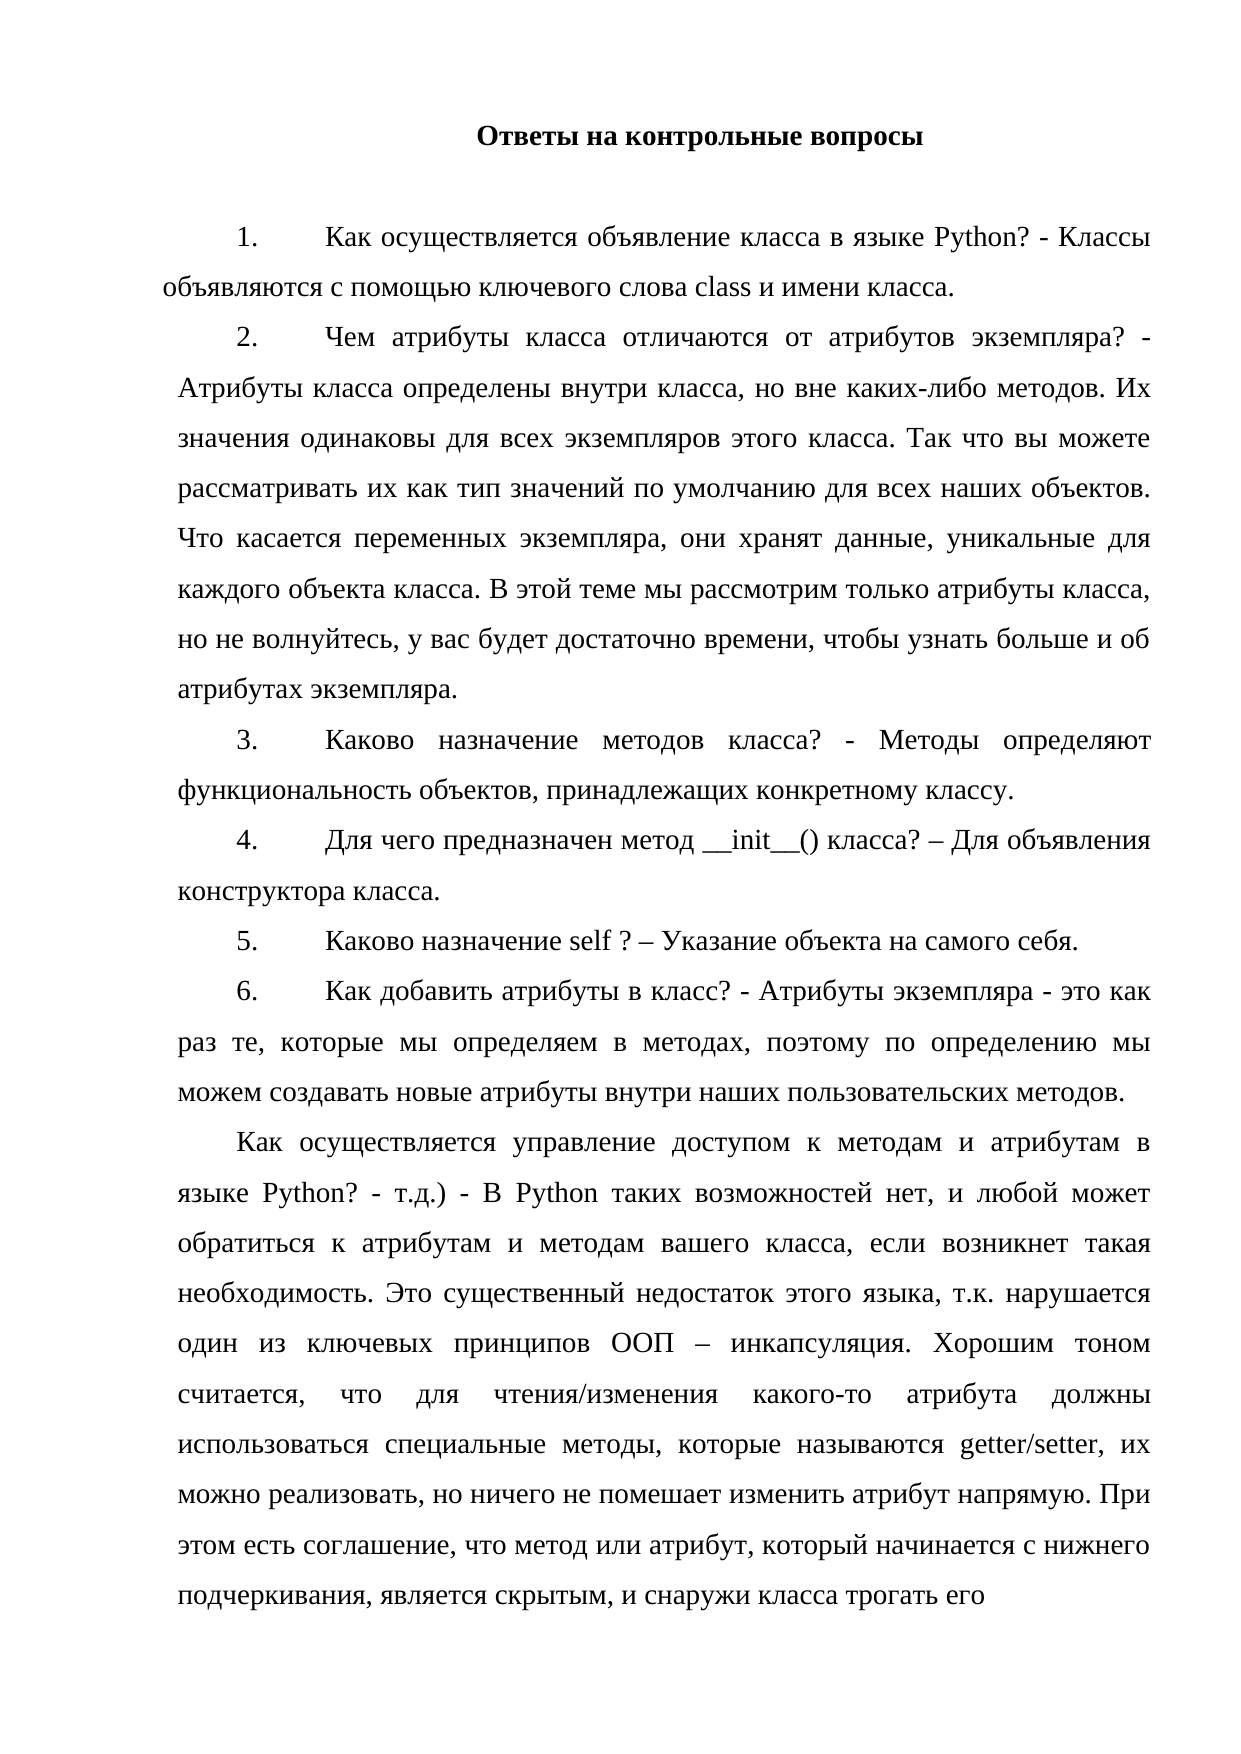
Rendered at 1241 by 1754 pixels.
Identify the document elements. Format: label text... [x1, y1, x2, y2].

list Каково назначение self ? – Указание объекта на самого себя. [177, 923, 1152, 957]
text Как осуществляется управление доступом к методам и атрибутам в языке Python? - т.д.) - В Python таких возможностей нет, и любой может обратиться к атрибутам и методам вашего класса, если возникнет такая необходимость. Это существенный недостаток этого языка, т.к. нарушается один из ключевых принципов ООП – инкапсуляция. Хорошим тоном считается, что для чтения/изменения какого-то атрибута должны использоваться специальные методы, которые называются getter/setter, их можно реализовать, но ничего не помешает изменить атрибут напрямую. При этом есть соглашение, что метод или атрибут, который начинается с нижнего подчеркивания, является скрытым, и снаружи класса трогать его [177, 1124, 1152, 1611]
text Ответы на контрольные вопросы [177, 118, 1152, 152]
list Как добавить атрибуты в класс? - Атрибуты экземпляра - это как раз те, которые мы определяем в методах, поэтому по определению мы можем создавать новые атрибуты внутри наших пользовательских методов. [177, 973, 1152, 1108]
list Каково назначение методов класса? - Методы определяют функциональность объектов, принадлежащих конкретному классу. [177, 722, 1152, 806]
list Для чего предназначен метод __init__() класса? – Для объявления конструктора класса. [177, 822, 1152, 906]
list Чем атрибуты класса отличаются от атрибутов экземпляра? - Атрибуты класса определены внутри класса, но вне каких-либо методов. Их значения одинаковы для всех экземпляров этого класса. Так что вы можете рассматривать их как тип значений по умолчанию для всех наших объектов. Что касается переменных экземпляра, они хранят данные, уникальные для каждого объекта класса. В этой теме мы рассмотрим только атрибуты класса, но не волнуйтесь, у вас будет достаточно времени, чтобы узнать больше и об атрибутах экземпляра. [177, 319, 1152, 705]
list Как осуществляется объявление класса в языке Python? - Классы объявляются с помощью ключевого слова class и имени класса. [162, 219, 1152, 303]
